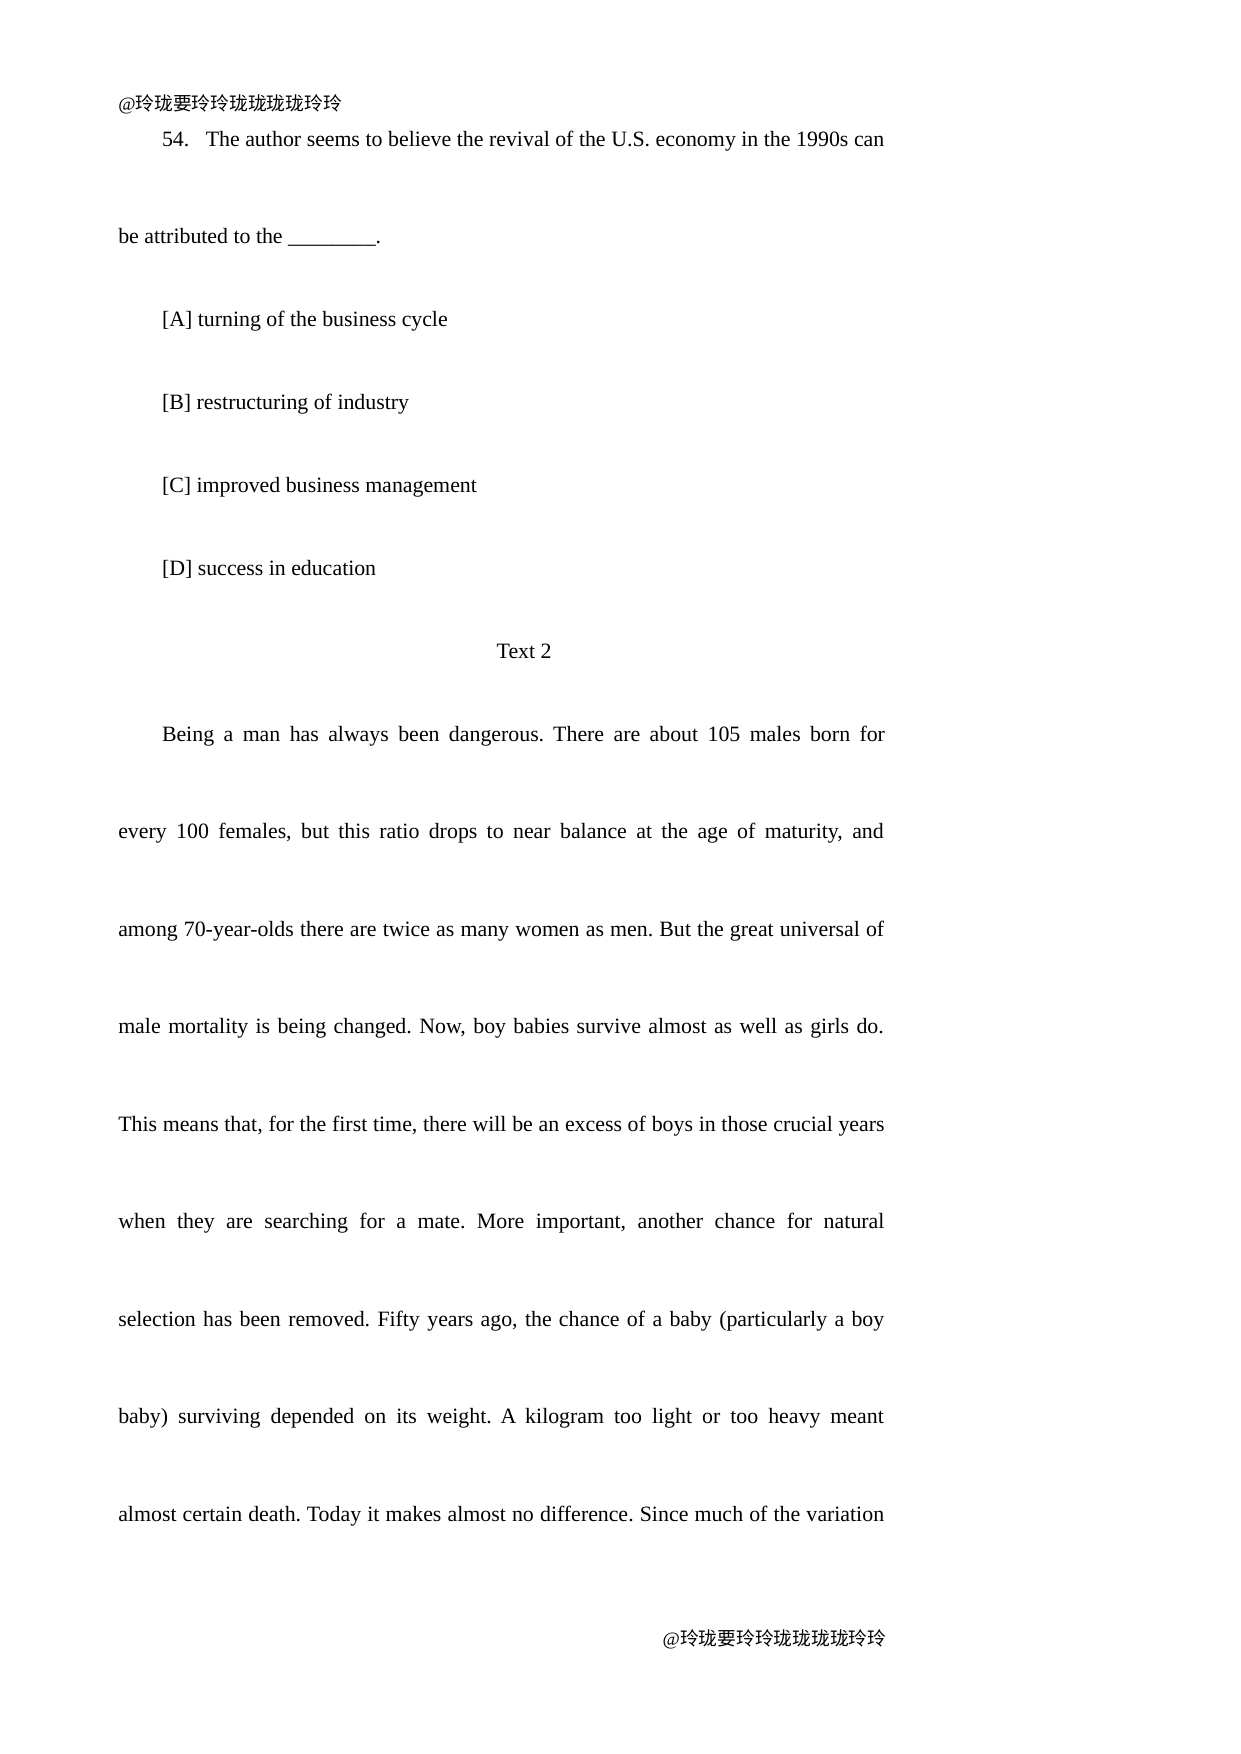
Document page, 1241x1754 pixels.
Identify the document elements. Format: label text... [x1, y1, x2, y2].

text [D] success in education [118, 551, 886, 584]
text 54. The author seems to believe the revival of the economy in the 1990s can be attributed to the ________. [118, 122, 886, 252]
text [C] improved business management [118, 468, 886, 501]
text [B] restructuring of industry [118, 385, 886, 418]
text Text 2 [118, 634, 886, 667]
text [A] turning of the business cycle [118, 302, 886, 335]
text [118, 717, 886, 1529]
